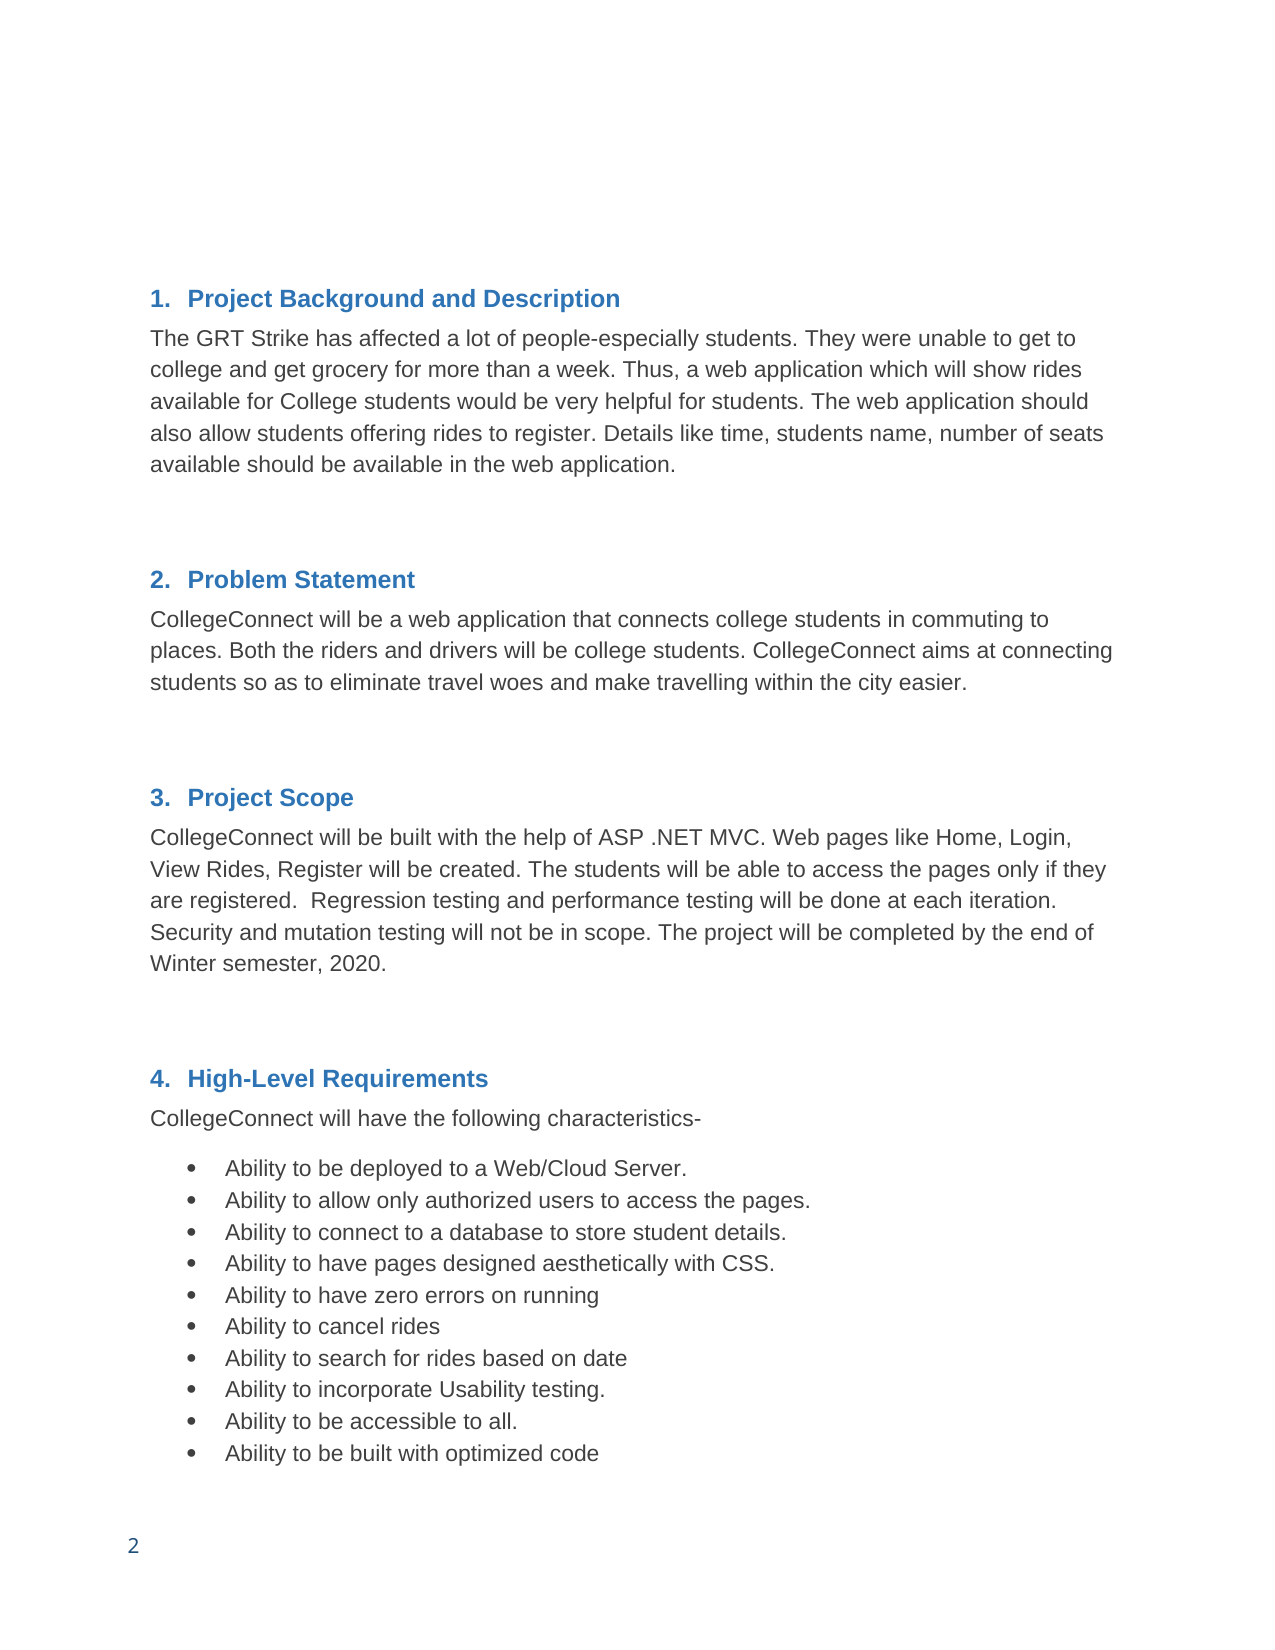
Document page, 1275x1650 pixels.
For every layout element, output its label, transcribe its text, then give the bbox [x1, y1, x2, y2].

text CollegeConnect will be built with the help of ASP .NET MVC. Web pages like Home, Login, View Rides, Register will be created. The students will be able to access the pages only if they are registered. Regression testing and performance testing will be done at each iteration. Security and mutation testing will not be in scope. The project will be completed by the end of Winter semester, 2020. [150, 824, 1125, 977]
list Ability to connect to a database to store student details. [187, 1218, 1125, 1245]
text CollegeConnect will have the following characteristics- [150, 1105, 1125, 1131]
list Ability to be accessible to all. [187, 1408, 1125, 1434]
subtitle Problem Statement [150, 565, 1125, 593]
list Ability to be built with optimized code [187, 1439, 1125, 1466]
list Ability to cancel rides [187, 1313, 1125, 1339]
list Ability to have pages designed aesthetically with CSS. [187, 1250, 1125, 1276]
list Ability to allow only authorized users to access the pages. [187, 1187, 1125, 1213]
text The GRT Strike has affected a lot of people-especially students. They were unable to get to college and get grocery for more than a week. Thus, a web application which will show rides available for College students would be very helpful for students. The web application should also allow students offering rides to register. Details like time, students name, number of seats available should be available in the web application. [150, 325, 1125, 477]
list Ability to incorporate Usability testing. [187, 1376, 1125, 1403]
list Ability to be deployed to a Web/Cloud Server. [187, 1155, 1125, 1182]
list Ability to search for rides based on date [187, 1345, 1125, 1371]
text CollegeConnect will be a web application that connects college students in commuting to places. Both the riders and drivers will be college students. CollegeConnect aims at connecting students so as to eliminate travel woes and make travelling within the city easier. [150, 606, 1125, 695]
list Ability to have zero errors on running [187, 1282, 1125, 1308]
